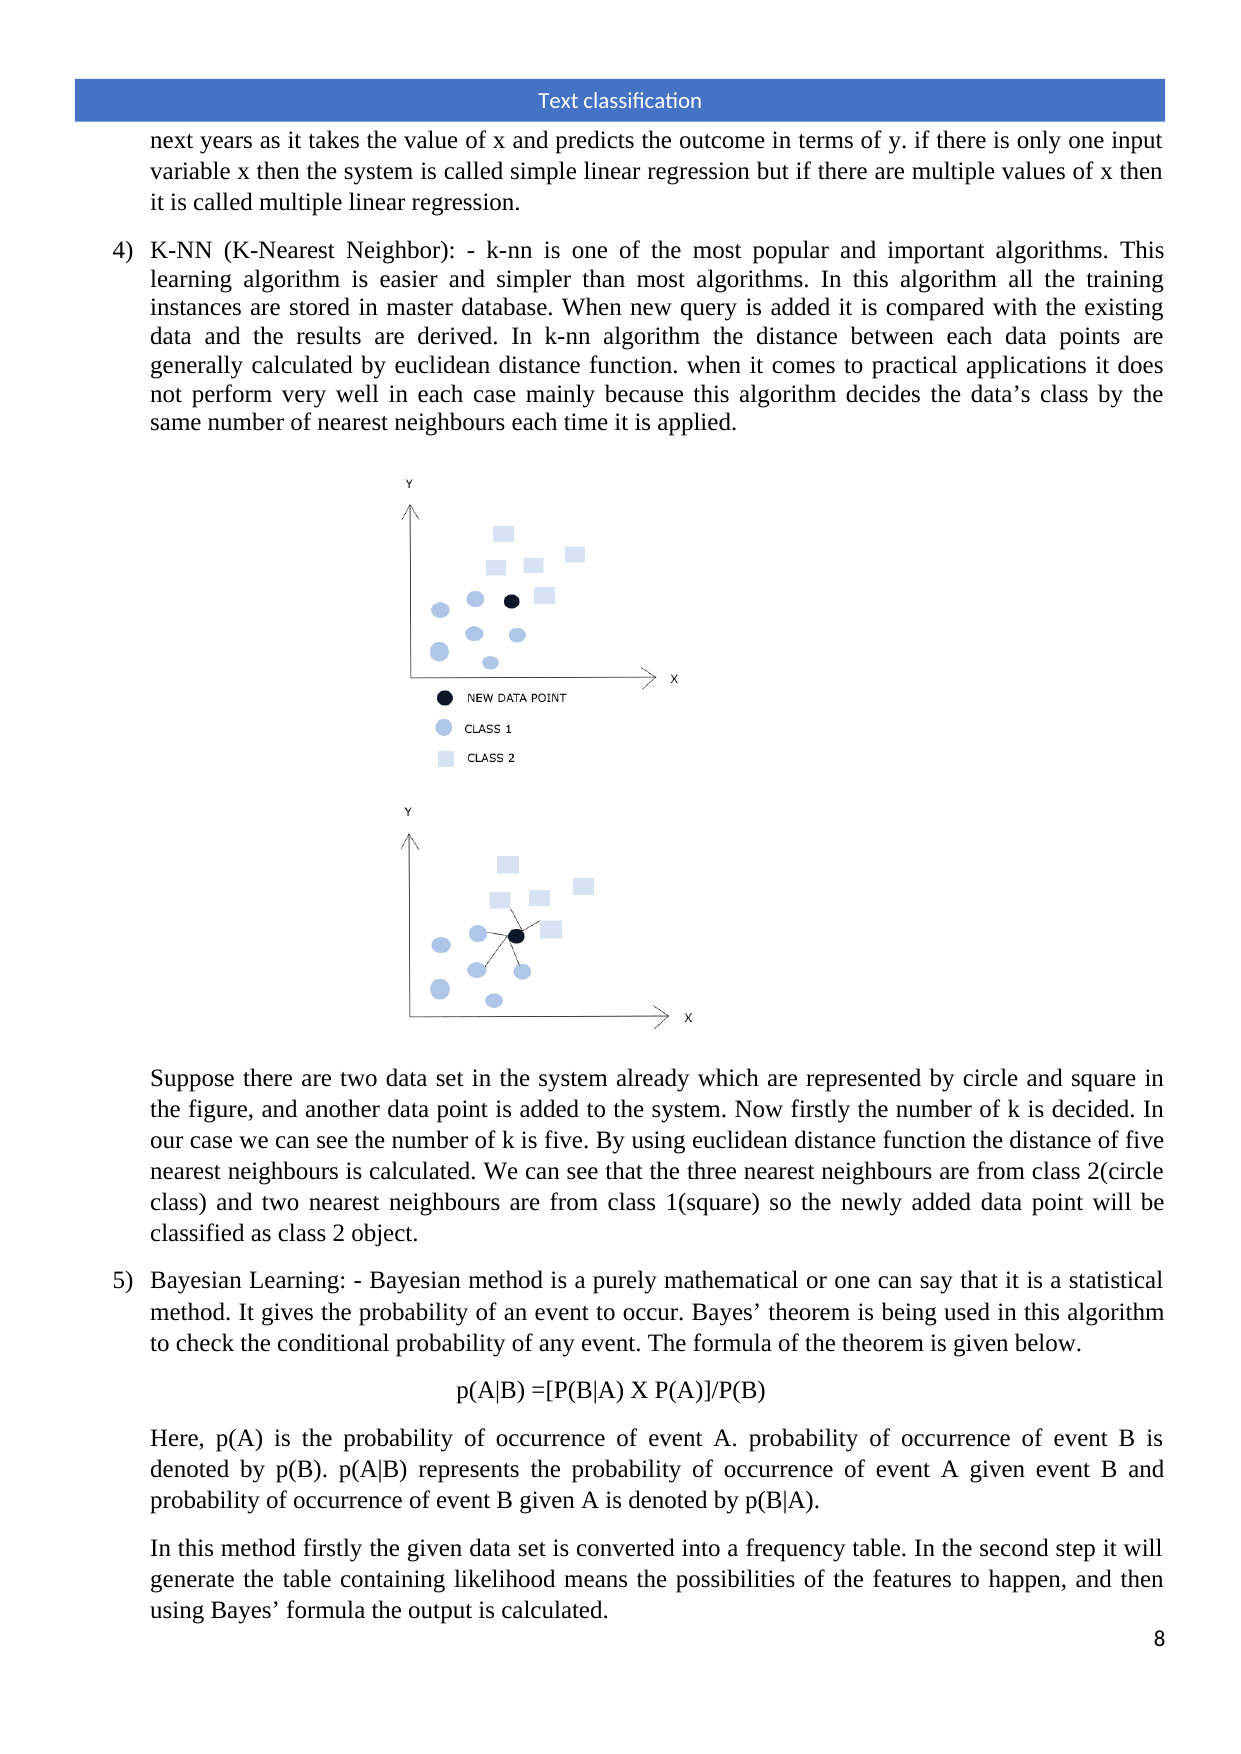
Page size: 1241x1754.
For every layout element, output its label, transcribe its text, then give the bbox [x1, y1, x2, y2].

text Suppose there are two data set in the system already which are represented by circle and square in the figure, and another data point is added to the system. Now firstly the number of k is decided. In our case we can see the number of k is five. By using euclidean distance function the distance of five nearest neighbours is calculated. We can see that the three nearest neighbours are from class 2(circle class) and two nearest neighbours are from class 1(square) so the newly added data point will be classified as class 2 object. [150, 1063, 1165, 1247]
list Bayesian Learning: - Bayesian method is a purely mathematical or one can say that it is a statistical method. It gives the probability of an event to occur. Bayes’ theorem is being used in this algorithm to check the conditional probability of any event. The formula of the theorem is given below. [112, 1266, 1165, 1356]
list K-NN (K-Nearest Neighbor): - k-nn is one of the most popular and important algorithms. This learning algorithm is easier and simpler than most algorithms. In this algorithm all the training instances are stored in master database. When new query is added it is compared with the existing data and the results are derived. In k-nn algorithm the distance between each data points are generally calculated by euclidean distance function. when it comes to practical applications it does not perform very well in each case mainly because this algorithm decides the data’s class by the same number of nearest neighbours each time it is applied. [112, 235, 1165, 436]
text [150, 122, 1165, 216]
text p(A|B) =[P(B|A) X P(A)]/P(B) [75, 1375, 1165, 1404]
picture [387, 791, 707, 1044]
text Here, p(A) is the probability of occurrence of event A. probability of occurrence of event B is denoted by p(B). p(A|B) represents the probability of occurrence of event A given event B and probability of occurrence of event B given A is denoted by p(B|A). [150, 1423, 1165, 1514]
text In this method firstly the given data set is converted into a frequency table. In the second step it will generate the table containing likelihood means the possibilities of the features to happen, and then using Bayes’ formula the output is calculated. [150, 1533, 1165, 1624]
picture [387, 465, 697, 773]
